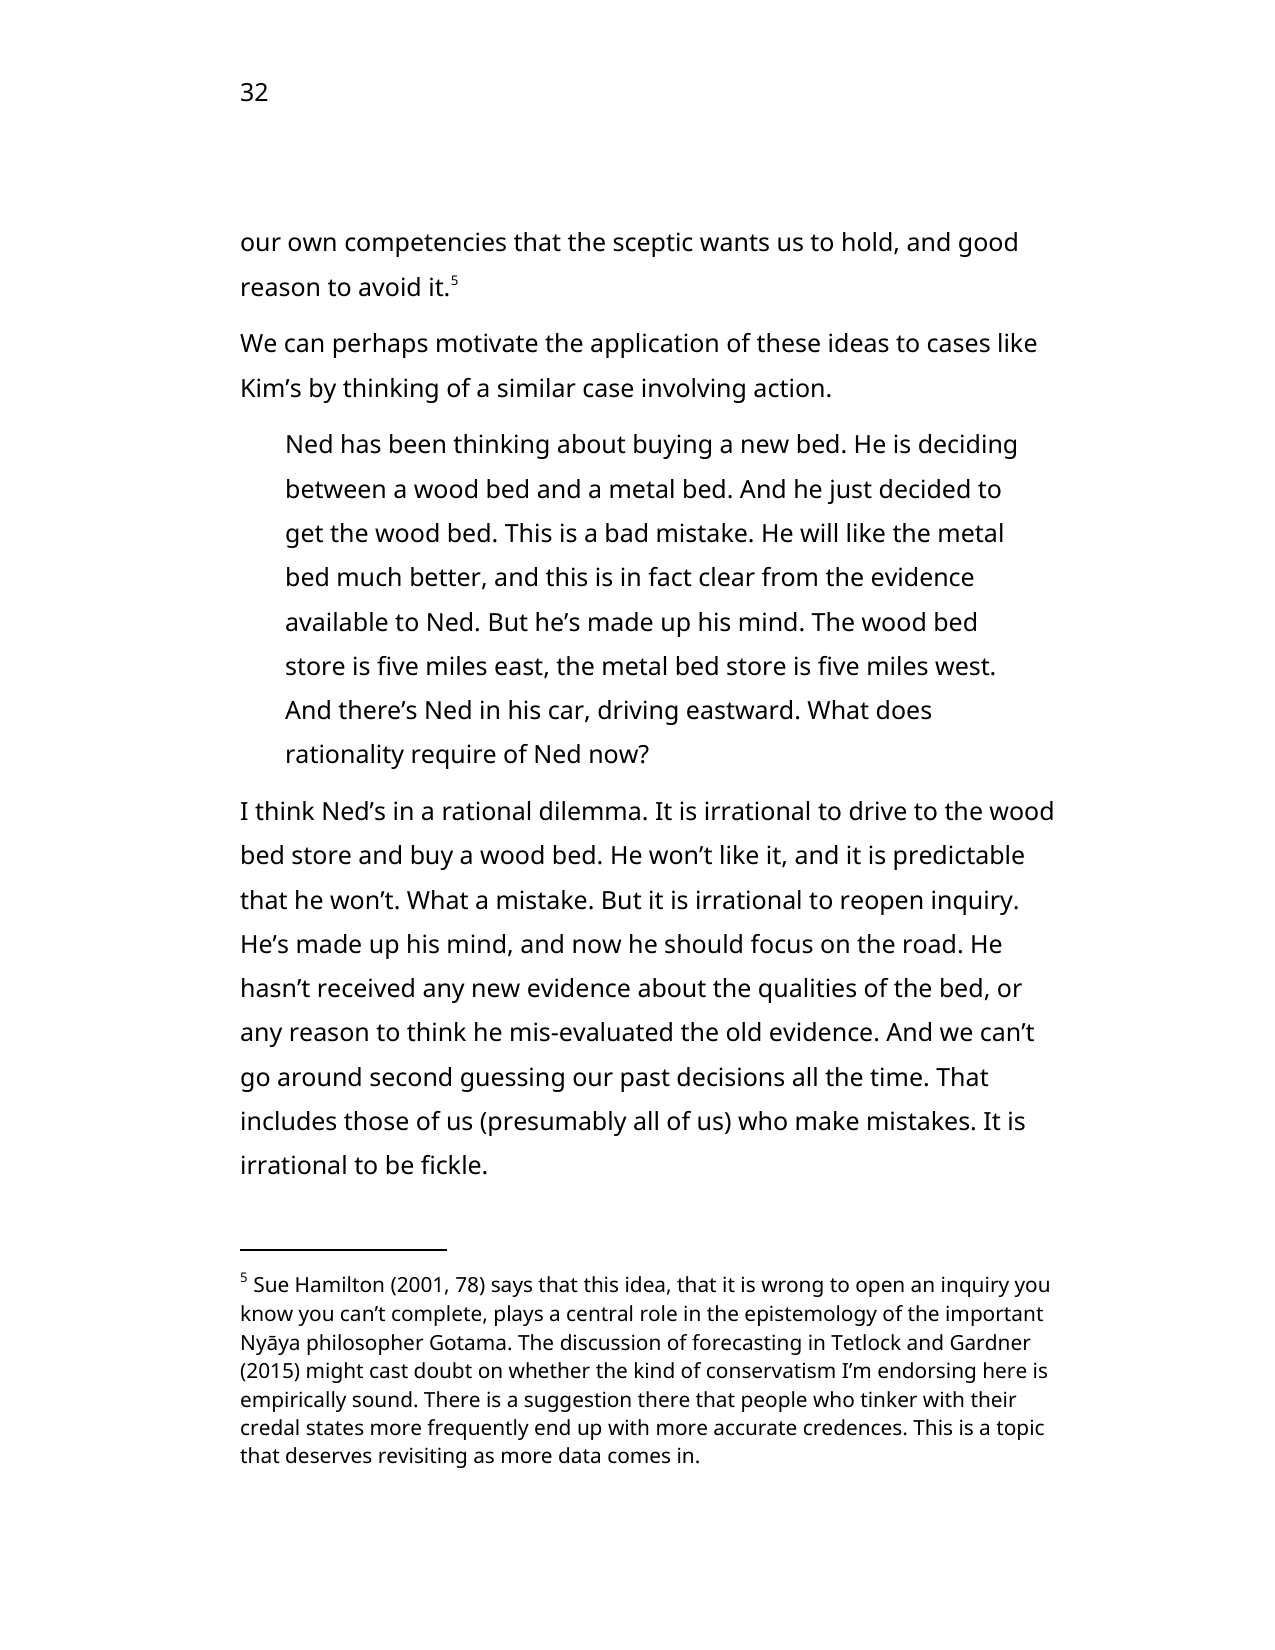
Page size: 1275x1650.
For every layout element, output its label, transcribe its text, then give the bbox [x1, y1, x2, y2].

text I think Ned’s in a rational dilemma. It is irrational to drive to the wood bed store and buy a wood bed. He won’t like it, and it is predictable that he won’t. What a mistake. But it is irrational to reopen inquiry. He’s made up his mind, and now he should focus on the road. He hasn’t received any new evidence about the qualities of the bed, or any reason to think he mis-evaluated the old evidence. And we can’t go around second guessing our past decisions all the time. That includes those of us (presumably all of us) who make mistakes. It is irrational to be fickle. [240, 794, 1065, 1182]
text Ned has been thinking about buying a new bed. He is deciding between a wood bed and a metal bed. And he just decided to get the wood bed. This is a bad mistake. He will like the metal bed much better, and this is in fact clear from the evidence available to Ned. But he’s made up his mind. The wood bed store is five miles east, the metal bed store is five miles west. And there’s Ned in his car, driving eastward. What does rationality require of Ned now? [285, 427, 1020, 771]
text We can perhaps motivate the application of these ideas to cases like Kim’s by thinking of a similar case involving action. [240, 326, 1065, 404]
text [240, 225, 1065, 303]
